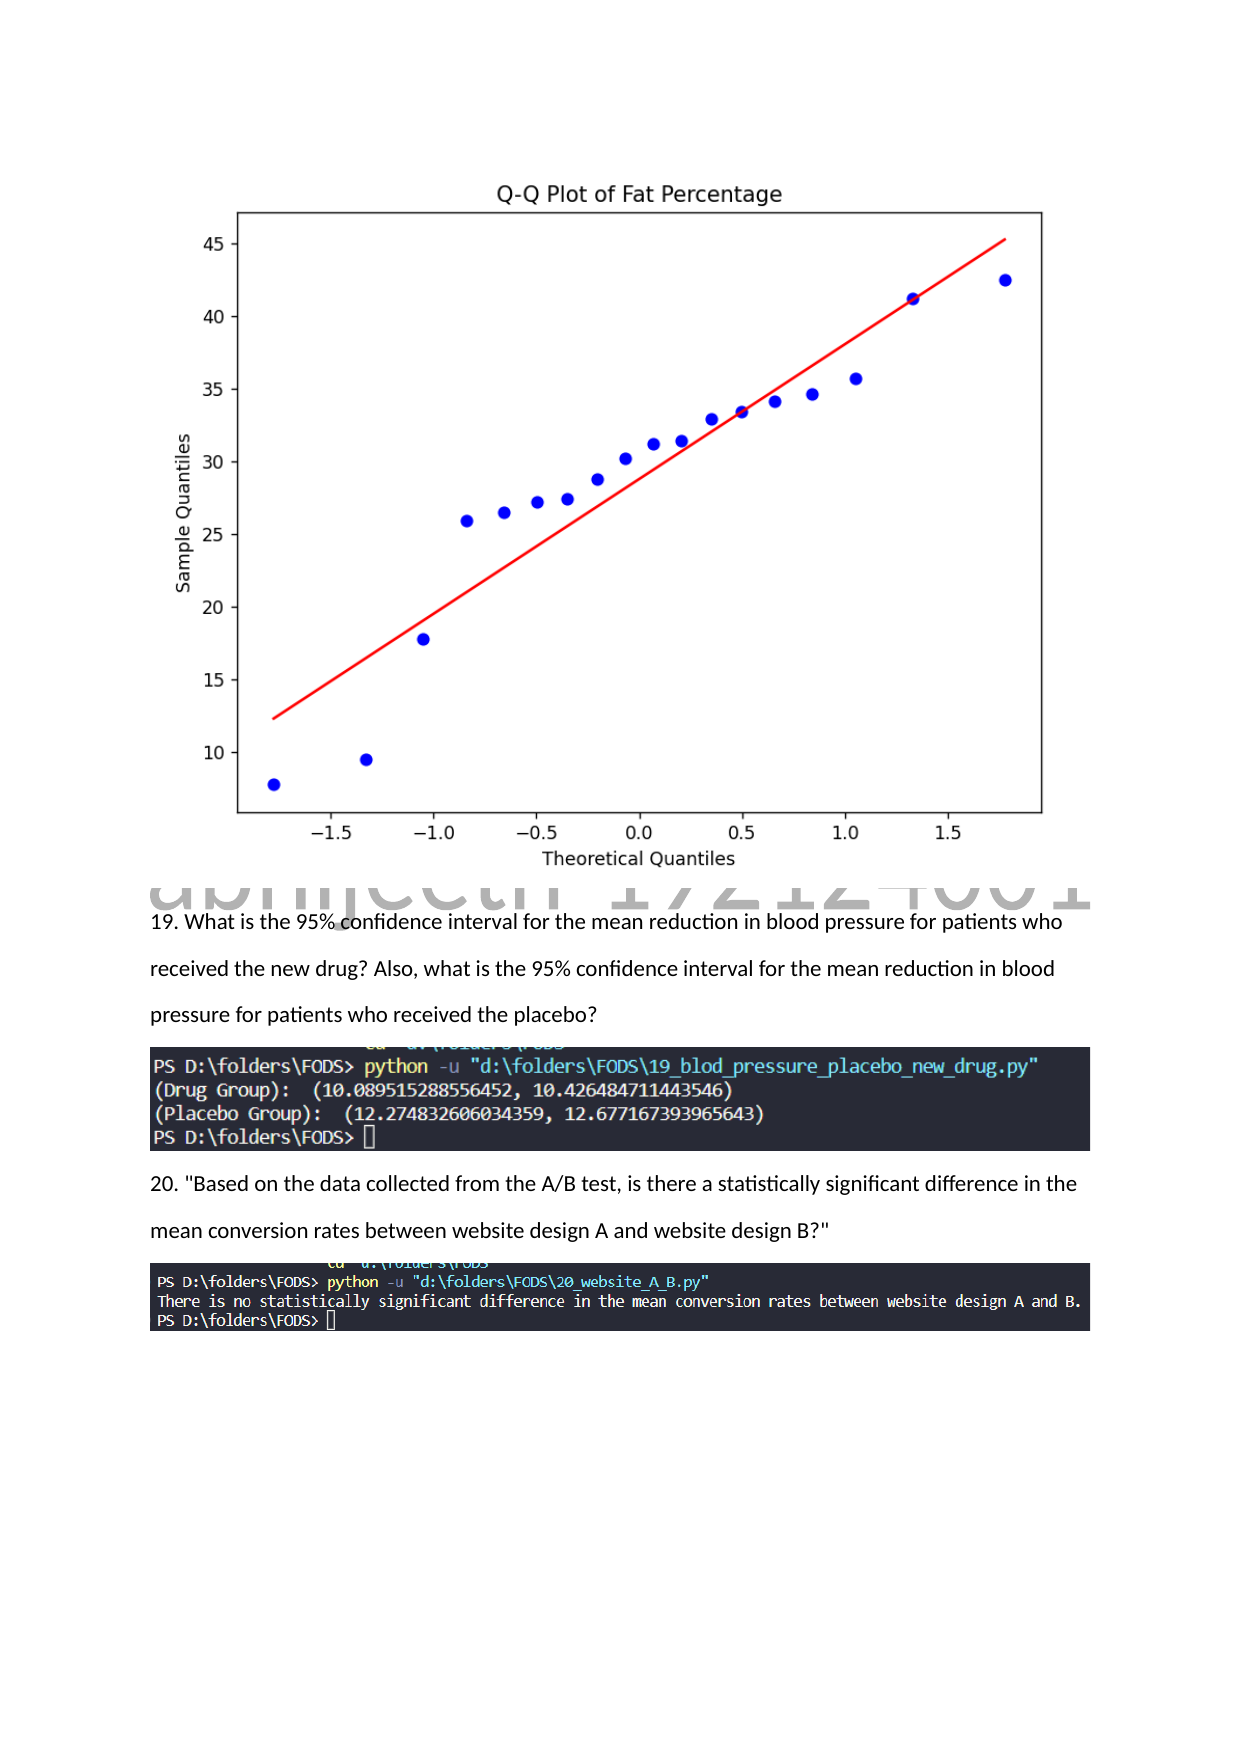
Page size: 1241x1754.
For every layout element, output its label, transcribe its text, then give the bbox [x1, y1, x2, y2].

text 20. "Based on the data collected from the A/B test, is there a statistically significant difference in the [150, 1169, 1090, 1197]
text received the new drug? Also, what is the 95% confidence interval for the mean reduction in blood [150, 954, 1090, 982]
text 19. What is the 95% confidence interval for the mean reduction in blood pressure for patients who [150, 907, 1090, 935]
picture [150, 1047, 1091, 1151]
picture [150, 1263, 1091, 1331]
picture [150, 150, 1091, 888]
text mean conversion rates between website design A and website design B?" [150, 1216, 1090, 1244]
text pressure for patients who received the placebo? [150, 1001, 1090, 1029]
